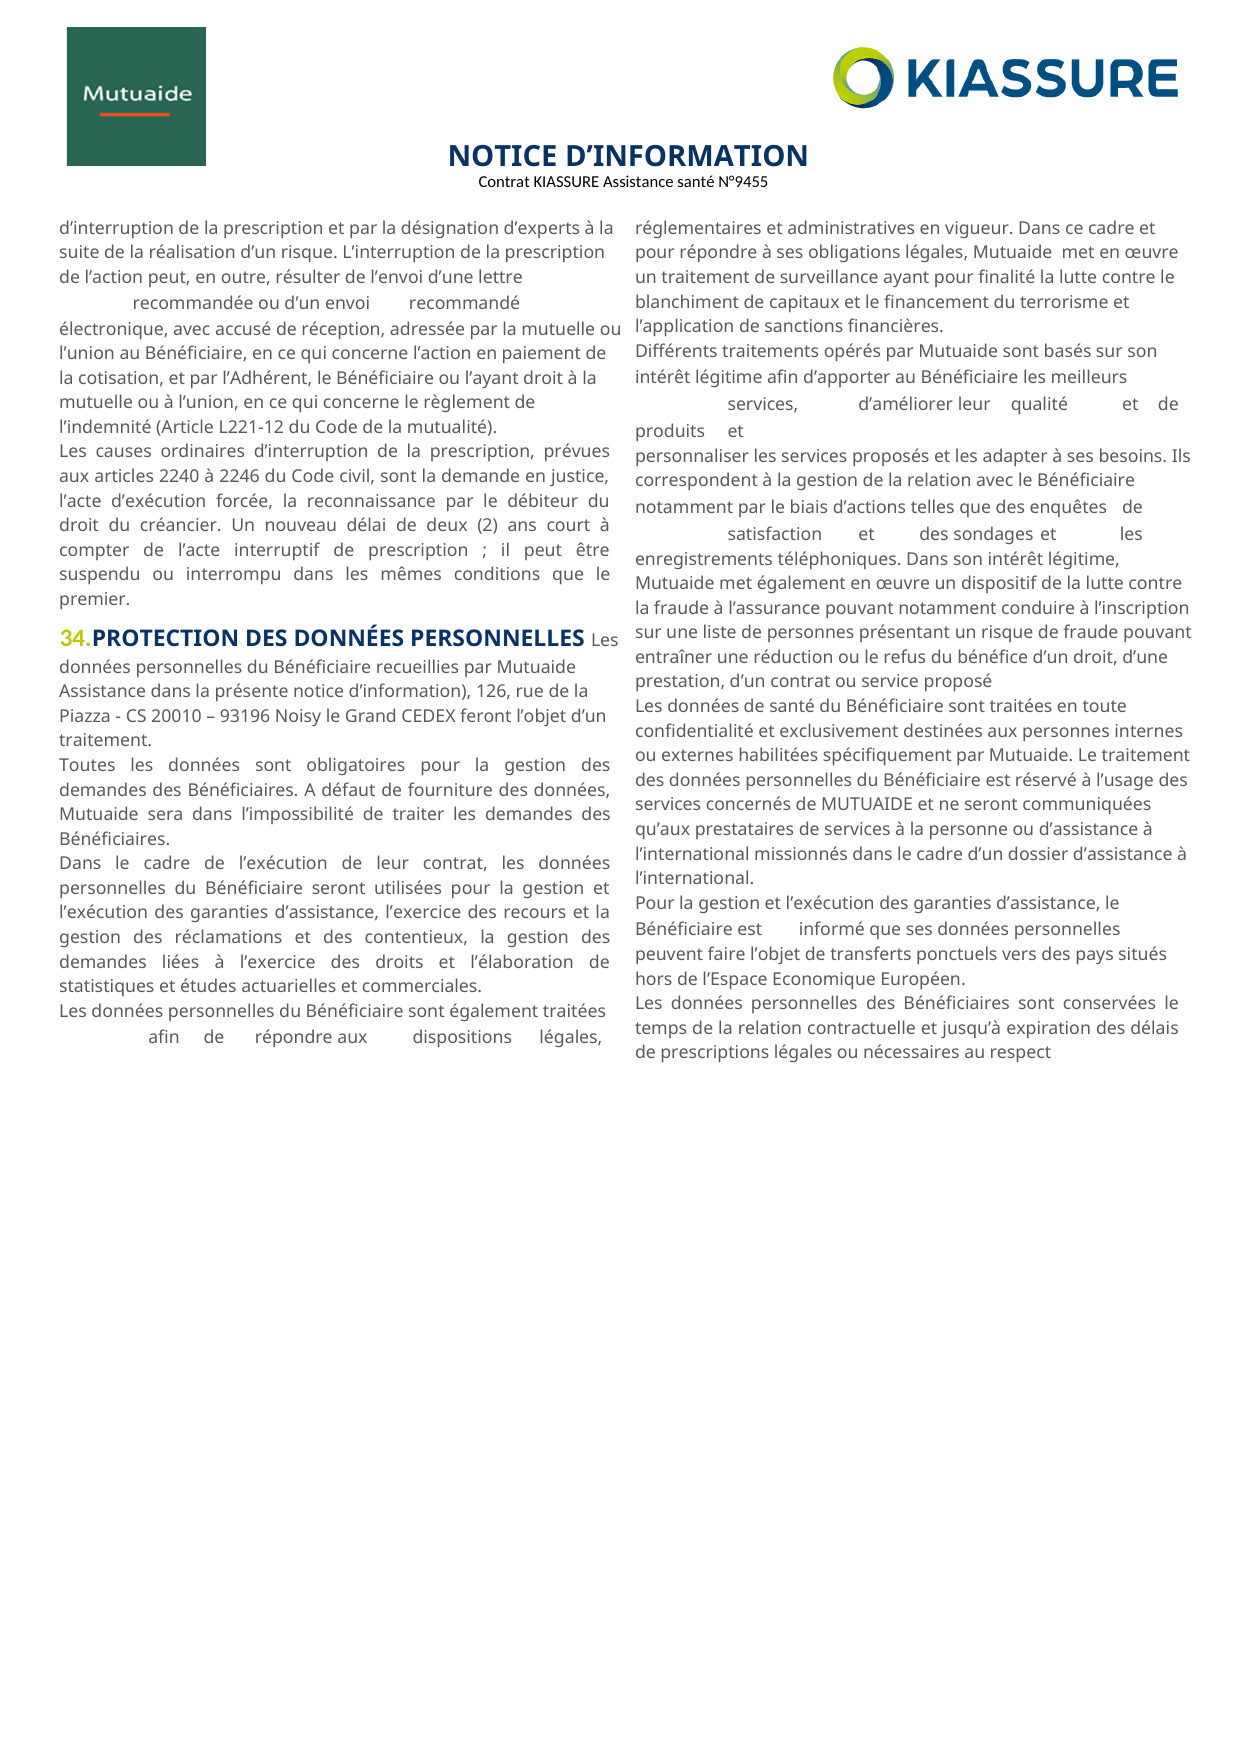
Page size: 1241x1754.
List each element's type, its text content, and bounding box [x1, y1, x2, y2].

text Pour la gestion et l’exécution des garanties d’assistance, le Bénéficiaire est informé que ses données personnelles peuvent faire l’objet de transferts ponctuels vers des pays situés hors de l’Espace Economique Européen. [635, 890, 1184, 990]
text Toutes les données sont obligatoires pour la gestion des demandes des Bénéficiaires. A défaut de fourniture des données, Mutuaide sera dans l’impossibilité de traiter les demandes des Bénéficiaires. [59, 752, 611, 850]
text Les causes ordinaires d’interruption de la prescription, prévues aux articles 2240 à 2246 du Code civil, sont la demande en justice, l’acte d’exécution forcée, la reconnaissance par le débiteur du droit du créancier. Un nouveau délai de deux (2) ans court à compter de l’acte interruptif de prescription ; il peut être suspendu ou interrompu dans les mêmes conditions que le premier. [59, 439, 611, 611]
text d’interruption de la prescription et par la désignation d’experts à la suite de la réalisation d’un risque. L’interruption de la prescription de l’action peut, en outre, résulter de l’envoi d’une lettre recommandée ou d’un envoi recommandé électronique, avec accusé de réception, adressée par la mutuelle ou l’union au Bénéficiaire, en ce qui concerne l’action en paiement de la cotisation, et par l’Adhérent, le Bénéficiaire ou l’ayant droit à la mutuelle ou à l’union, en ce qui concerne le règlement de l’indemnité (Article L221-12 du Code de la mutualité). [59, 215, 624, 438]
text NOTICE D’INFORMATION [48, 27, 1199, 174]
text Différents traitements opérés par Mutuaide sont basés sur son intérêt légitime afin d’apporter au Bénéficiaire les meilleurs services, d’améliorer leur qualité et de produits et personnaliser les services proposés et les adapter à ses besoins. Ils correspondent à la gestion de la relation avec le Bénéficiaire notamment par le biais d’actions telles que des enquêtes de satisfaction et des sondages et les enregistrements téléphoniques. Dans son intérêt légitime, Mutuaide met également en œuvre un dispositif de la lutte contre la fraude à l’assurance pouvant notamment conduire à l’inscription sur une liste de personnes présentant un risque de fraude pouvant entraîner une réduction ou le refus du bénéfice d’un droit, d’une prestation, d’un contrat ou service proposé Les données de santé du Bénéficiaire sont traitées en toute confidentialité et exclusivement destinées aux personnes internes ou externes habilitées spécifiquement par Mutuaide. Le traitement des données personnelles du Bénéficiaire est réservé à l’usage des services concernés de MUTUAIDE et ne seront communiquées qu’aux prestataires de services à la personne ou d’assistance à l’international missionnés dans le cadre d’un dossier d’assistance à l’international. [635, 338, 1199, 890]
picture [66, 27, 206, 166]
text Les données personnelles du Bénéficiaire sont également traitées afin de répondre aux dispositions légales, réglementaires et administratives en vigueur. Dans ce cadre et pour répondre à ses obligations légales, Mutuaide met en œuvre un traitement de surveillance ayant pour finalité la lutte contre le blanchiment de capitaux et le financement du terrorisme et l’application de sanctions financières. [635, 215, 1199, 338]
text Les données personnelles du Bénéficiaire sont également traitées afin de répondre aux dispositions légales, réglementaires et administratives en vigueur. Dans ce cadre et pour répondre à ses obligations légales, Mutuaide met en œuvre un traitement de surveillance ayant pour finalité la lutte contre le blanchiment de capitaux et le financement du terrorisme et l’application de sanctions financières. [59, 998, 624, 1049]
text Contrat KIASSURE Assistance santé N°9455 [48, 174, 1199, 191]
picture [768, 0, 1241, 121]
text Les données personnelles des Bénéficiaires sont conservées le temps de la relation contractuelle et jusqu’à expiration des délais de prescriptions légales ou nécessaires au respect [635, 991, 1179, 1064]
text 34.PROTECTION DES DONNÉES PERSONNELLES Les données personnelles du Bénéficiaire recueillies par Mutuaide Assistance dans la présente notice d’information), 126, rue de la Piazza - CS 20010 – 93196 Noisy le Grand CEDEX feront l’objet d’un traitement. [59, 622, 624, 752]
text Dans le cadre de l’exécution de leur contrat, les données personnelles du Bénéficiaire seront utilisées pour la gestion et l’exécution des garanties d’assistance, l’exercice des recours et la gestion des réclamations et des contentieux, la gestion des demandes liées à l’exercice des droits et l’élaboration de statistiques et études actuarielles et commerciales. [59, 851, 611, 998]
